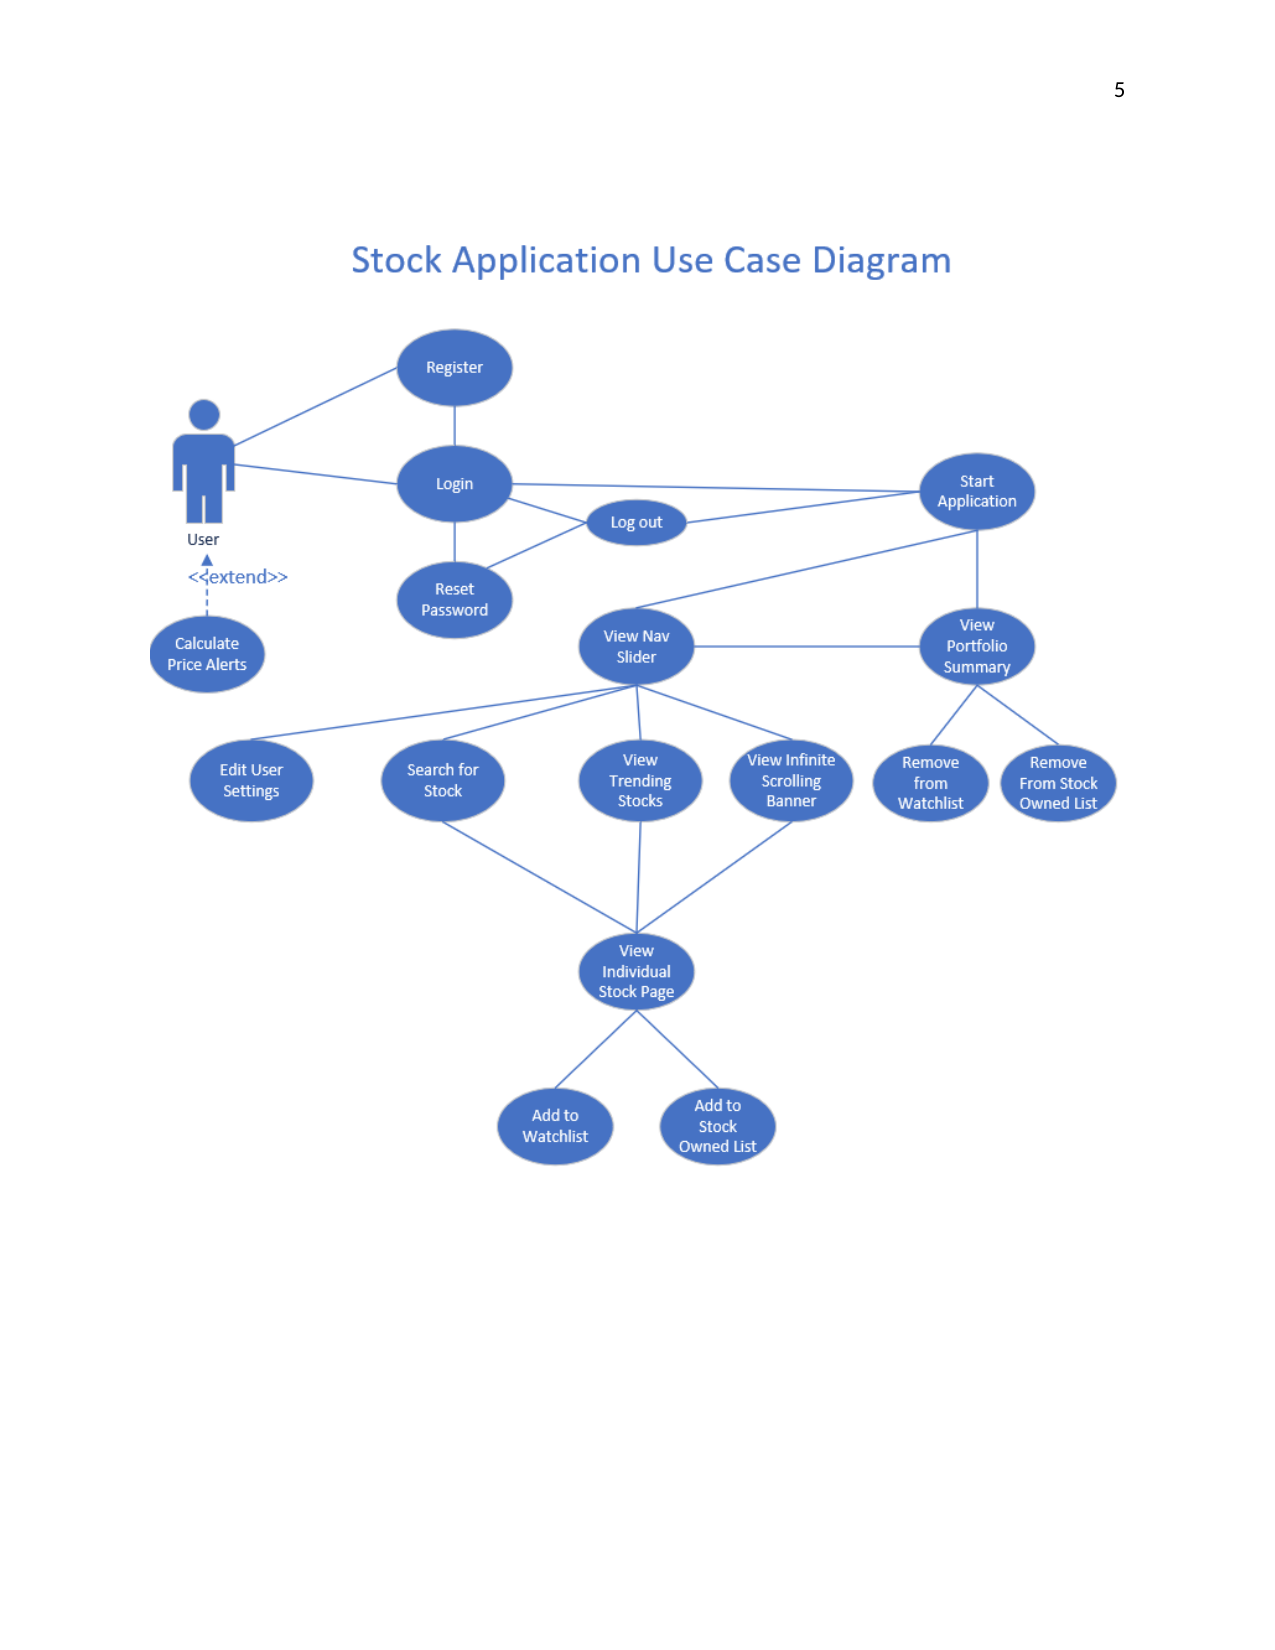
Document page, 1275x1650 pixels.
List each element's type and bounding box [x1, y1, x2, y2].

picture [150, 197, 1125, 1214]
